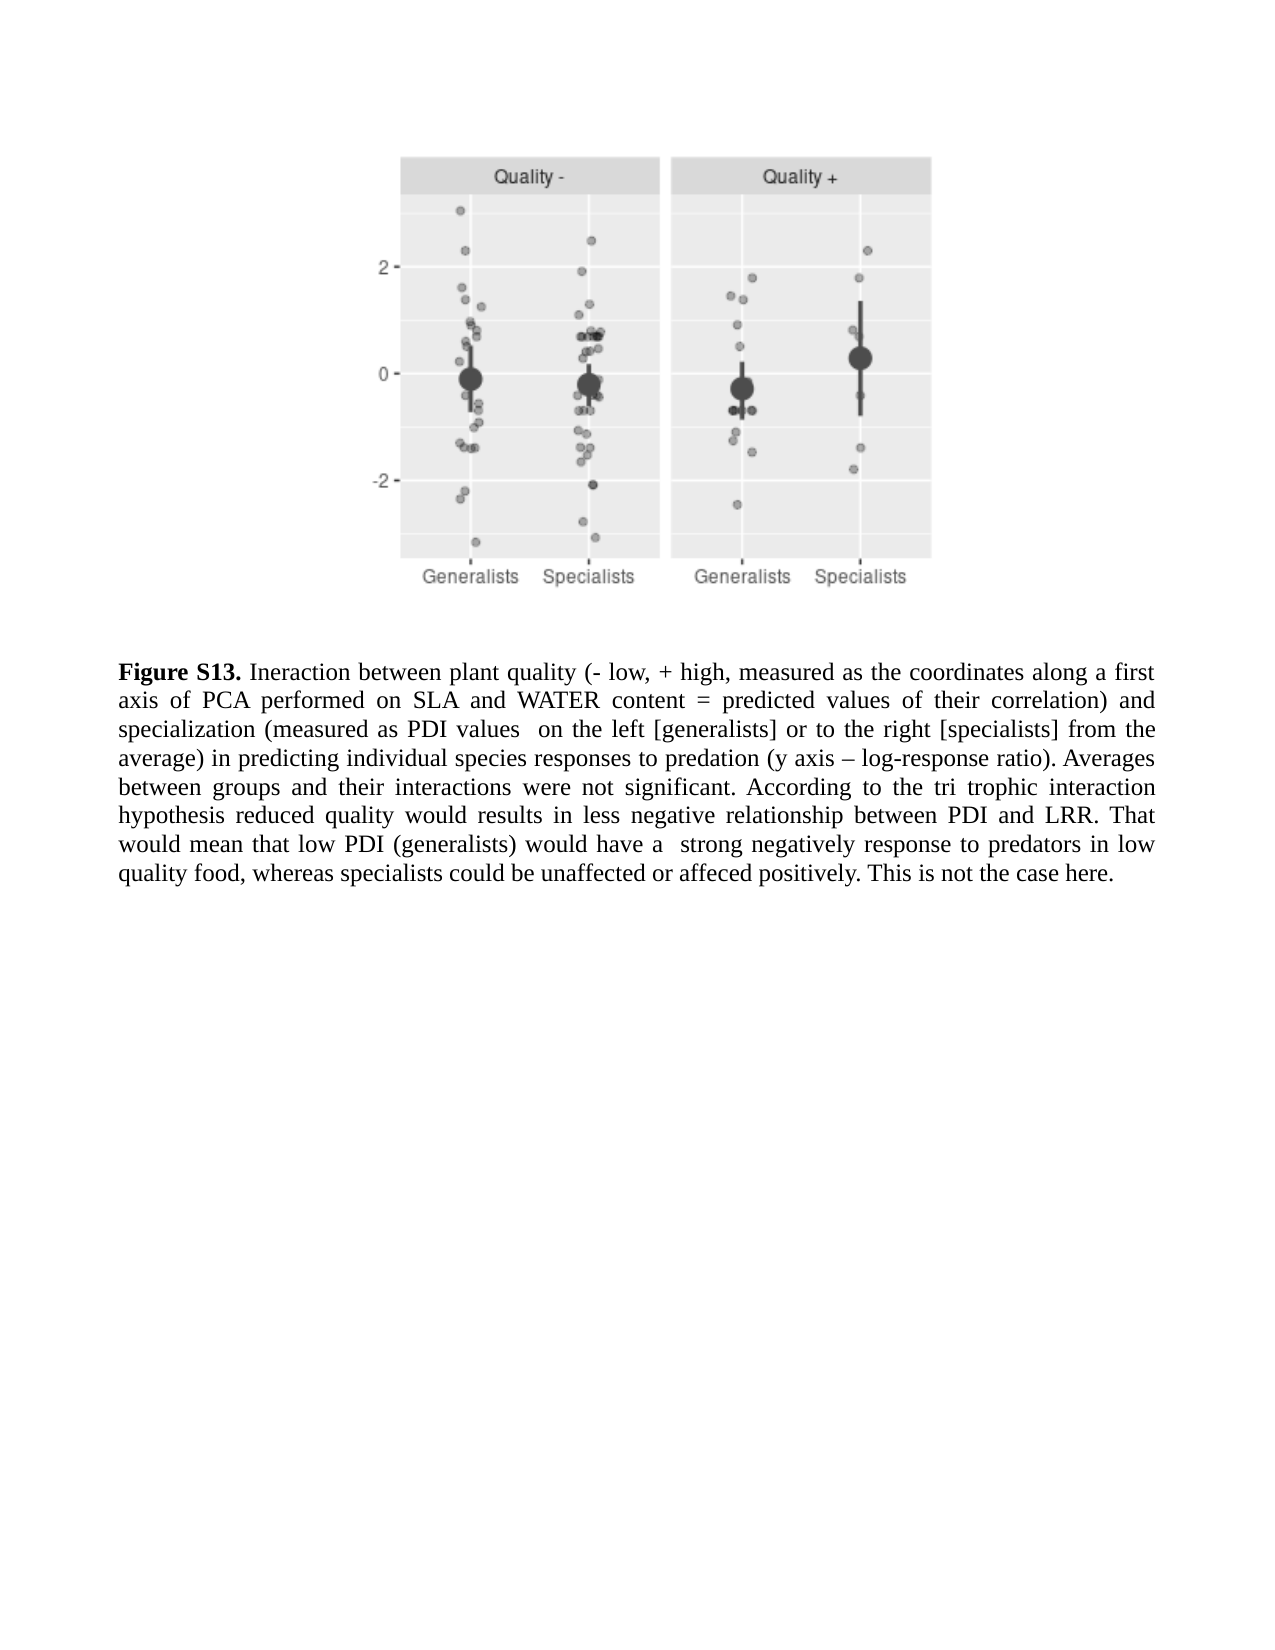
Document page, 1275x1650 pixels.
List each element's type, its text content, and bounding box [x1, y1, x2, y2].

text Figure S13. Ineraction between plant quality (- low, + high, measured as the coordinates along a first axis of PCA performed on SLA and WATER content = predicted values of their correlation) and specialization (measured as PDI values on the left [generalists] or to the right [specialists] from the average) in predicting individual species responses to predation (y axis – log-response ratio). Averages between groups and their interactions were not significant. According to the tri trophic interaction hypothesis reduced quality would results in less negative relationship between PDI and LRR. That would mean that low PDI (generalists) would have a strong negatively response to predators in low quality food, whereas specialists could be unaffected or affeced positively. This is not the case here. [118, 657, 1157, 887]
picture [332, 147, 943, 629]
